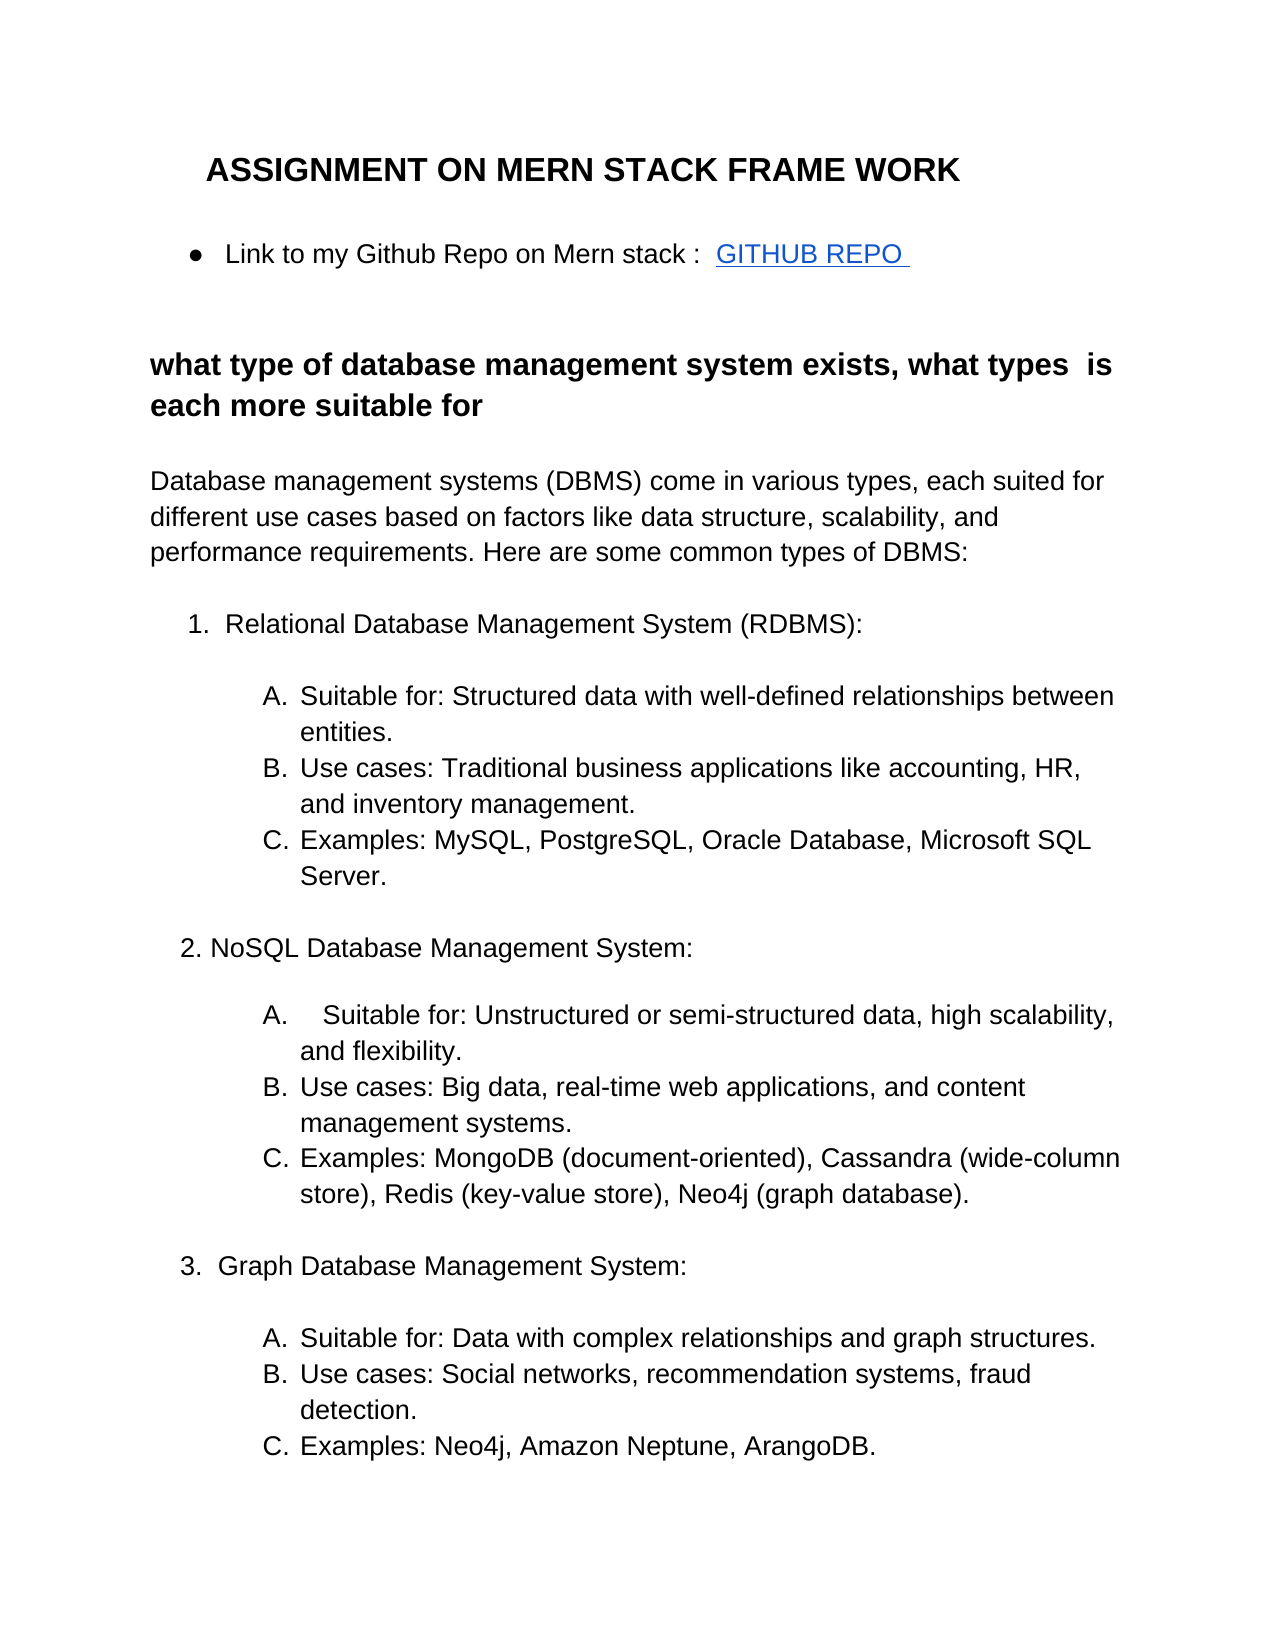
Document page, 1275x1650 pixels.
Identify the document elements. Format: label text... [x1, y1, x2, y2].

list Use cases: Social networks, recommendation systems, fraud detection. [262, 1358, 1125, 1425]
list Suitable for: Data with complex relationships and graph structures. [262, 1322, 1125, 1353]
list Examples: MongoDB (document-oriented), Cassandra (wide-column store), Redis (key-value store), Neo4j (graph database). [262, 1142, 1125, 1210]
text Database management systems (DBMS) come in various types, each suited for different use cases based on factors like data structure, scalability, and performance requirements. Here are some common types of DBMS: [150, 464, 1125, 568]
text ASSIGNMENT ON MERN STACK FRAME WORK [150, 150, 1125, 188]
list Examples: MySQL, PostgreSQL, Oracle Database, Microsoft SQL Server. [262, 824, 1125, 891]
list Link to my Github Repo on Mern stack : GITHUB REPO [187, 238, 1125, 269]
list Use cases: Big data, real-time web applications, and content management systems. [262, 1071, 1125, 1138]
text 3. Graph Database Management System: [150, 1250, 1125, 1282]
list Relational Database Management System (RDBMS): [187, 608, 1125, 639]
text what type of database management system exists, what types is each more suitable for [150, 346, 1125, 423]
list Suitable for: Unstructured or semi-structured data, high scalability, and flexibility. [262, 999, 1125, 1066]
list Use cases: Traditional business applications like accounting, HR, and inventory management. [262, 752, 1125, 819]
list Suitable for: Structured data with well-defined relationships between entities. [262, 680, 1125, 747]
list Examples: Neo4j, Amazon Neptune, ArangoDB. [262, 1430, 1125, 1461]
text 2. NoSQL Database Management System: [150, 932, 1125, 963]
